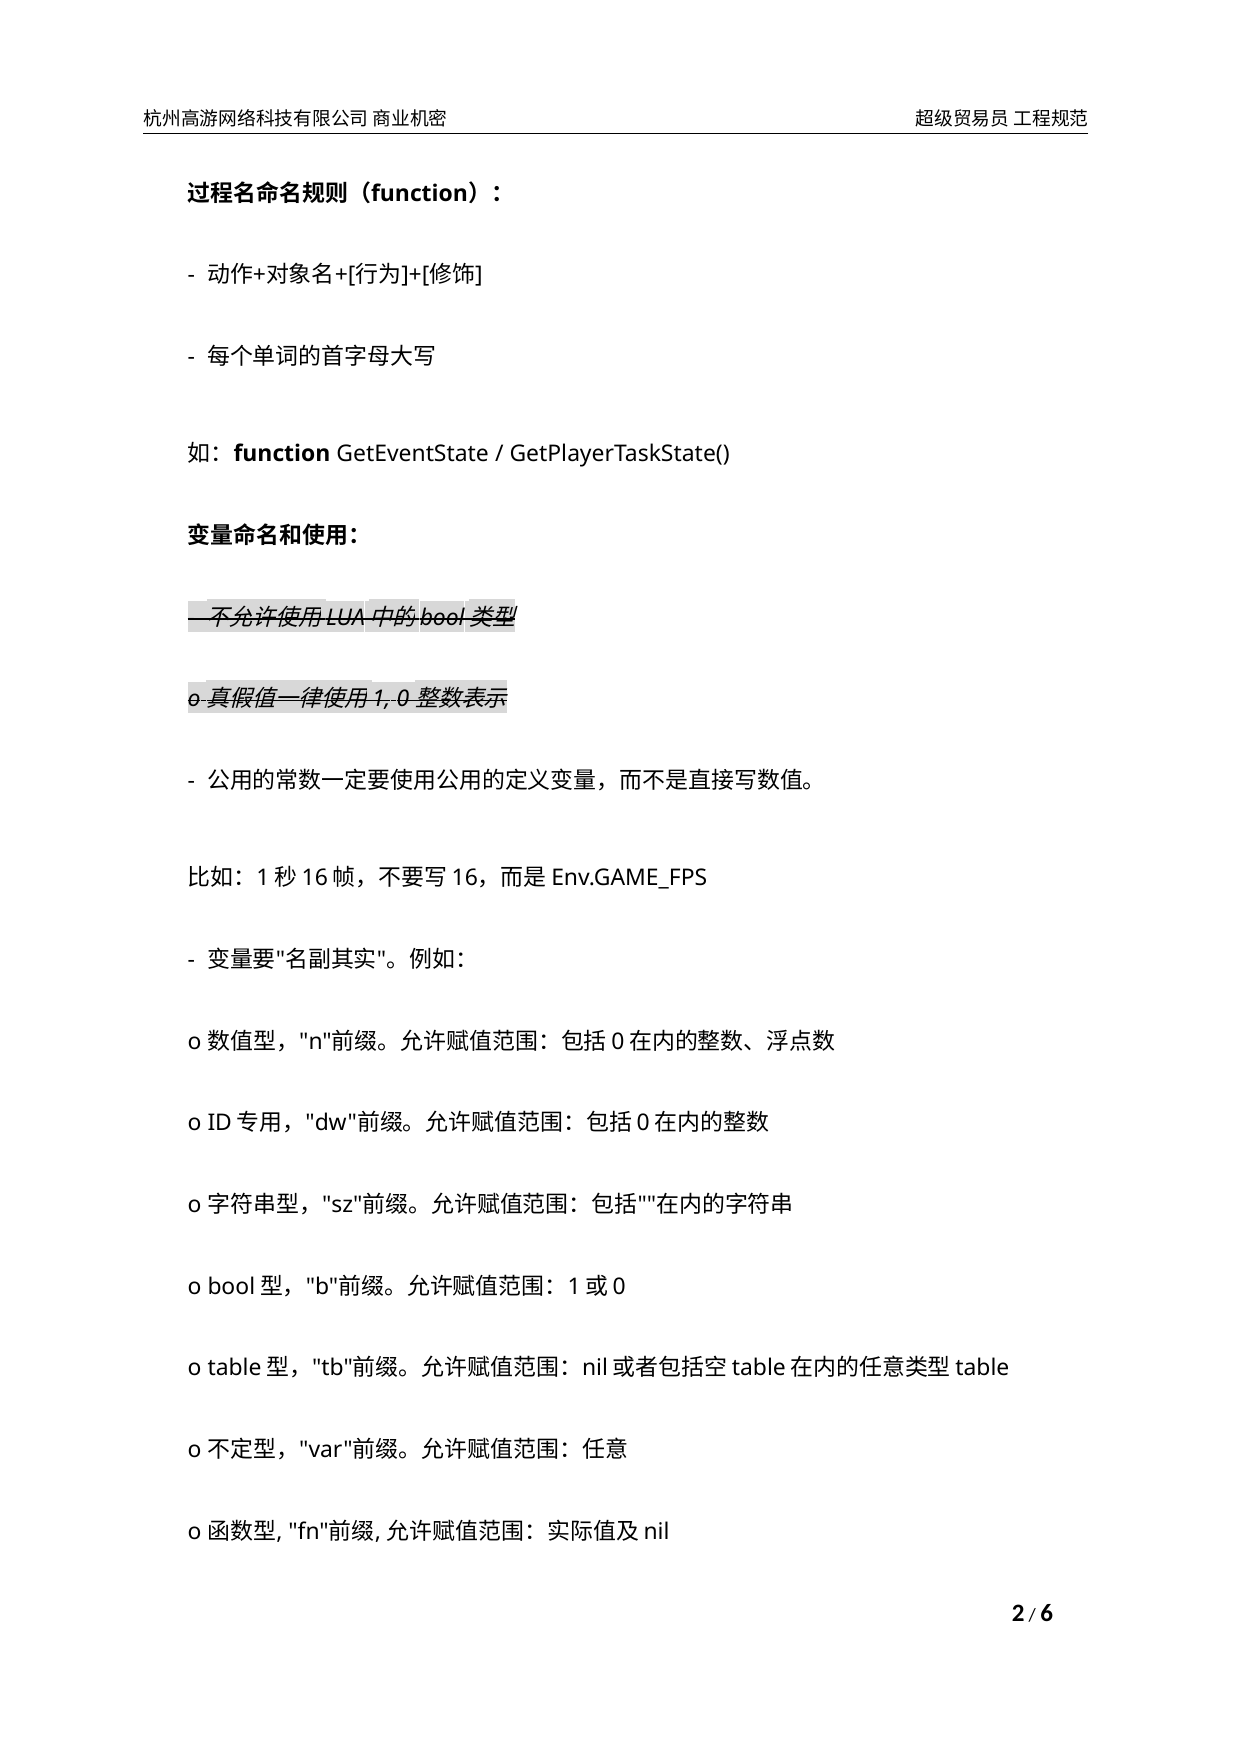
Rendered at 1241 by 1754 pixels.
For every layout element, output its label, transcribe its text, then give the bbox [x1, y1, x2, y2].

text o bool型，"b"前缀。允许赋值范围：1或0 [187, 1252, 1053, 1317]
text 过程名命名规则（function）： [187, 158, 1053, 223]
text o ID专用，"dw"前缀。允许赋值范围：包括0在内的整数 [187, 1088, 1053, 1153]
text - 不允许使用LUA中的bool类型 [187, 583, 1053, 648]
text 变量命名和使用： [187, 501, 1053, 566]
text - 公用的常数一定要使用公用的定义变量，而不是直接写数值。 比如：1秒16帧，不要写16，而是Env.GAME_FPS [187, 746, 1053, 908]
text o 字符串型，"sz"前缀。允许赋值范围：包括""在内的字符串 [187, 1170, 1053, 1235]
text - 变量要"名副其实"。例如： [187, 925, 1053, 990]
text o 数值型，"n"前缀。允许赋值范围：包括0在内的整数、浮点数 [187, 1007, 1053, 1072]
text - 每个单词的首字母大写 如：function GetEventState / GetPlayerTaskState() [187, 322, 1053, 484]
text o 函数型, "fn"前缀, 允许赋值范围：实际值及nil [187, 1497, 1053, 1562]
text - 动作+对象名+[行为]+[修饰] [187, 240, 1053, 305]
text o 真假值一律使用 1, 0 整数表示 [187, 664, 1053, 729]
text o table型，"tb"前缀。允许赋值范围：nil或者包括空table在内的任意类型table [187, 1333, 1053, 1398]
text o 不定型，"var"前缀。允许赋值范围：任意 [187, 1415, 1053, 1480]
